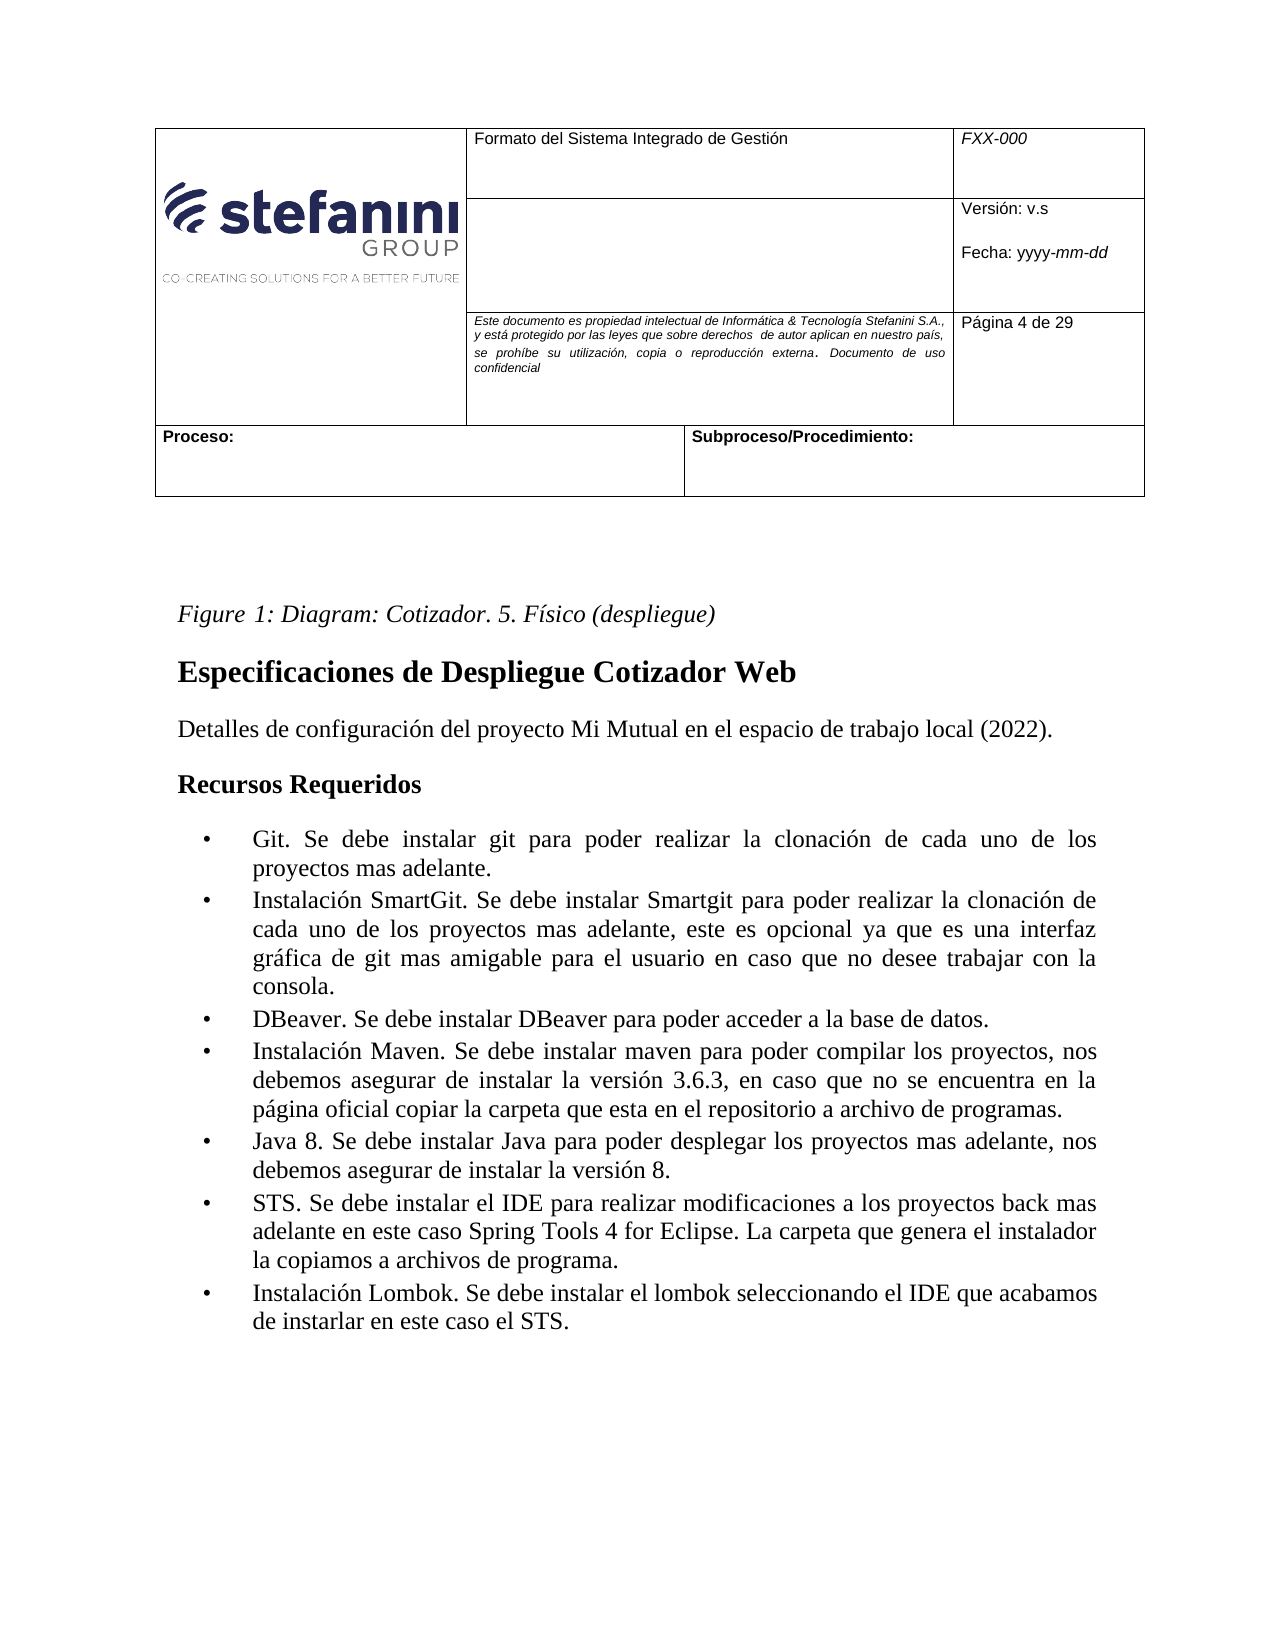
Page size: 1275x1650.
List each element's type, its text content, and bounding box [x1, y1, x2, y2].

list Instalación Lombok. Se debe instalar el lombok seleccionando el IDE que acabamos de instarlar en este caso el STS. [202, 1278, 1098, 1335]
subtitle Especificaciones de Despliegue Cotizador Web [177, 653, 1098, 689]
list Instalación Maven. Se debe instalar maven para poder compilar los proyectos, nos debemos asegurar de instalar la versión 3.6.3, en caso que no se encuentra en la página oficial copiar la carpeta que esta en el repositorio a archivo de programas. [202, 1036, 1098, 1123]
list Git. Se debe instalar git para poder realizar la clonación de cada uno de los proyectos mas adelante. [202, 824, 1098, 881]
list STS. Se debe instalar el IDE para realizar modificaciones a los proyectos back mas adelante en este caso Spring Tools 4 for Eclipse. La carpeta que genera el instalador la copiamos a archivos de programa. [202, 1188, 1098, 1274]
text Figure 1: Diagram: Cotizador. 5. Físico (despliegue) [177, 599, 1098, 628]
list Instalación SmartGit. Se debe instalar Smartgit para poder realizar la clonación de cada uno de los proyectos mas adelante, este es opcional ya que es una interfaz gráfica de git mas amigable para el usuario en caso que no desee trabajar con la consola. [202, 885, 1098, 1000]
list Java 8. Se debe instalar Java para poder desplegar los proyectos mas adelante, nos debemos asegurar de instalar la versión 8. [202, 1126, 1098, 1184]
text Detalles de configuración del proyecto Mi Mutual en el espacio de trabajo local (2022). [177, 714, 1098, 743]
list DBeaver. Se debe instalar DBeaver para poder acceder a la base de datos. [202, 1004, 1098, 1033]
picture [162, 182, 460, 286]
subtitle Recursos Requeridos [177, 768, 1098, 799]
